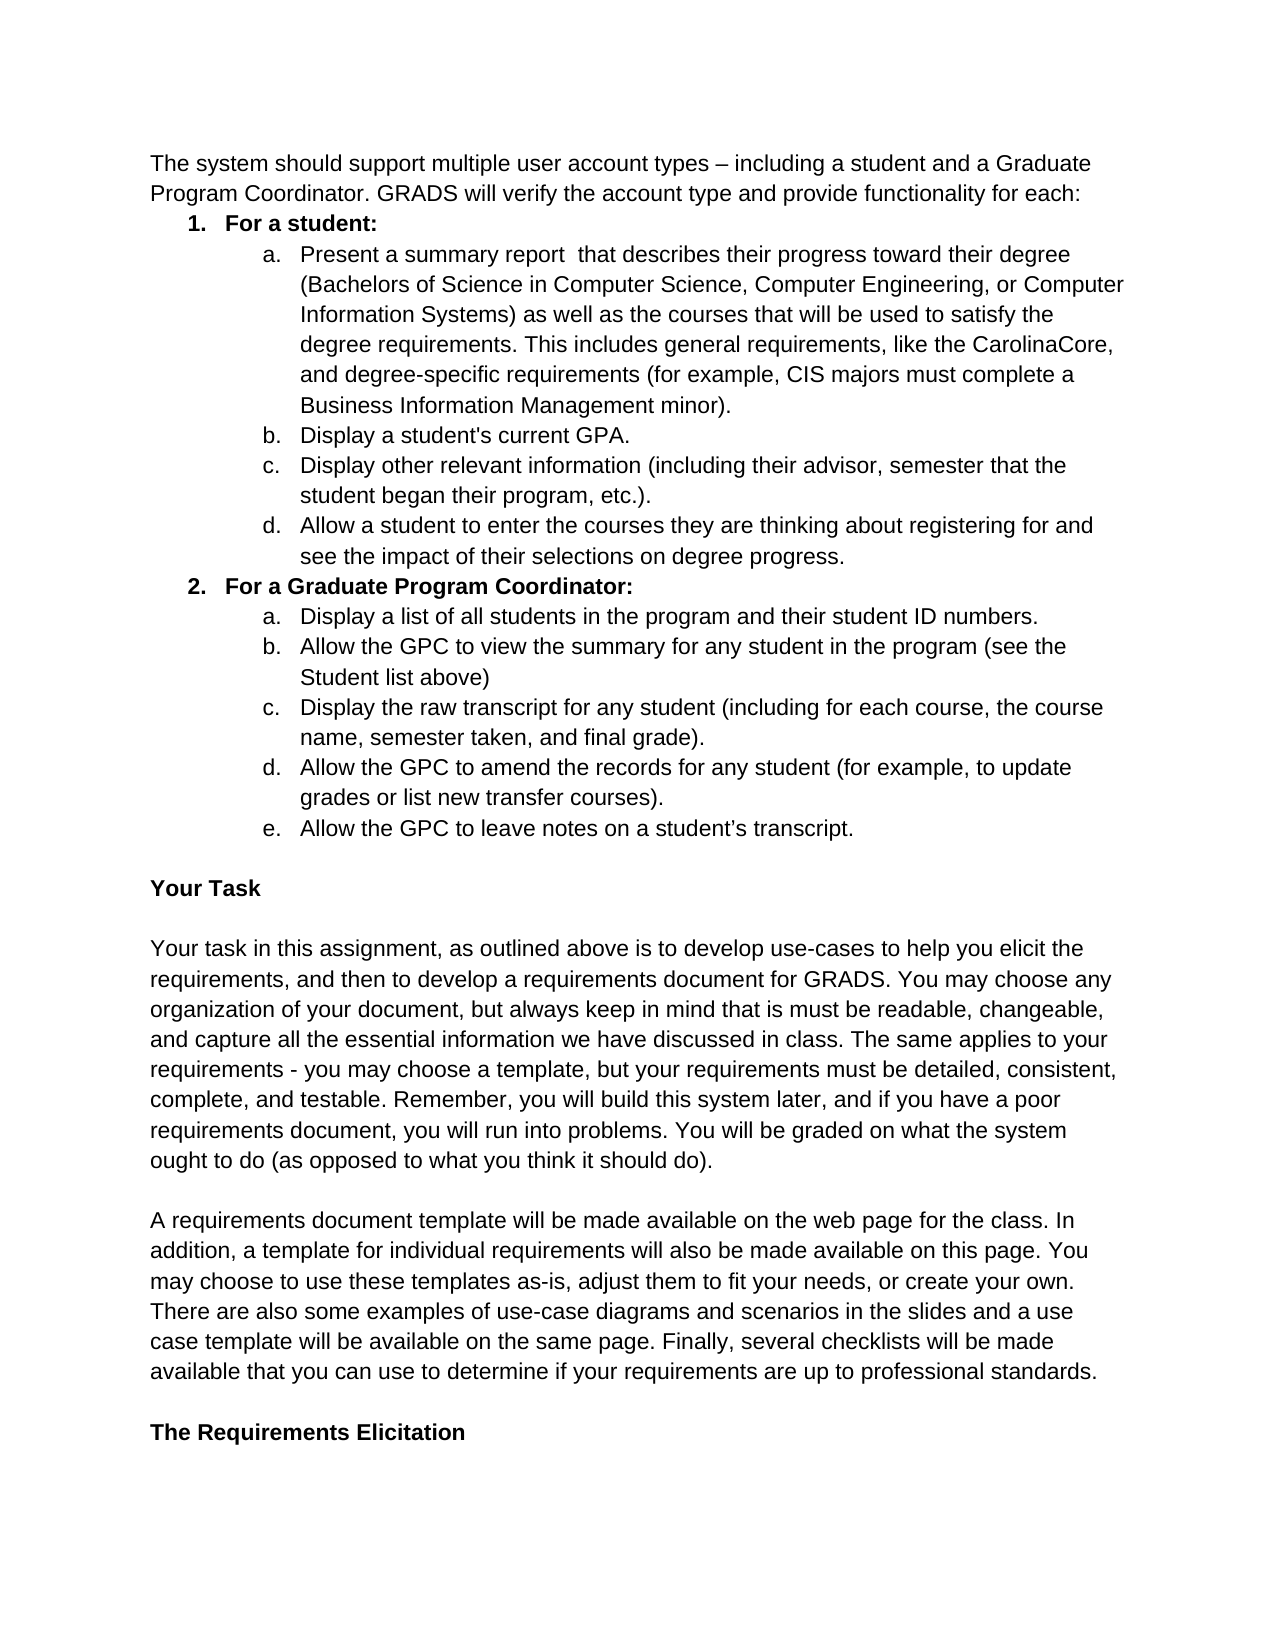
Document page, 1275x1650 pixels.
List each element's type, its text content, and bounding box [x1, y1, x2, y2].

list Allow a student to enter the courses they are thinking about registering for and see the impact of their selections on degree progress. [262, 512, 1125, 569]
list Display other relevant information (including their advisor, semester that the student began their program, etc.). [262, 452, 1125, 509]
list For a student: [187, 210, 1125, 237]
list Display the raw transcript for any student (including for each course, the course name, semester taken, and final grade). [262, 694, 1125, 750]
list Allow the GPC to leave notes on a student’s transcript. [262, 814, 1125, 841]
text The Requirements Elicitation [150, 1419, 1125, 1445]
list Display a student's current GPA. [262, 422, 1125, 448]
text A requirements document template will be made available on the web page for the class. In addition, a template for individual requirements will also be made available on this page. You may choose to use these templates as-is, adjust them to fit your needs, or create your own. There are also some examples of use-case diagrams and scenarios in the slides and a use case template will be available on the same page. Finally, several checklists will be made available that you can use to determine if your requirements are up to professional standards. [150, 1207, 1125, 1385]
list Allow the GPC to view the summary for any student in the program (see the Student list above) [262, 633, 1125, 690]
text Your task in this assignment, as outlined above is to develop use-cases to help you elicit the requirements, and then to develop a requirements document for GRADS. You may choose any organization of your document, but always keep in mind that is must be readable, changeable, and capture all the essential information we have discussed in class. The same applies to your requirements - you may choose a template, but your requirements must be detailed, consistent, complete, and testable. Remember, you will build this system later, and if you have a poor requirements document, you will run into problems. You will be graded on what the system ought to do (as opposed to what you think it should do). [150, 935, 1125, 1173]
list For a Graduate Program Coordinator: [187, 573, 1125, 599]
text The system should support multiple user account types – including a student and a Graduate Program Coordinator. GRADS will verify the account type and provide functionality for each: [150, 150, 1125, 207]
list Present a summary report that describes their progress toward their degree (Bachelors of Science in Computer Science, Computer Engineering, or Computer Information Systems) as well as the courses that will be used to satisfy the degree requirements. This includes general requirements, like the CarolinaCore, and degree-specific requirements (for example, CIS majors must complete a Business Information Management minor). [262, 241, 1125, 418]
list Display a list of all students in the program and their student ID numbers. [262, 603, 1125, 629]
text Your Task [150, 875, 1125, 901]
list Allow the GPC to amend the records for any student (for example, to update grades or list new transfer courses). [262, 754, 1125, 811]
